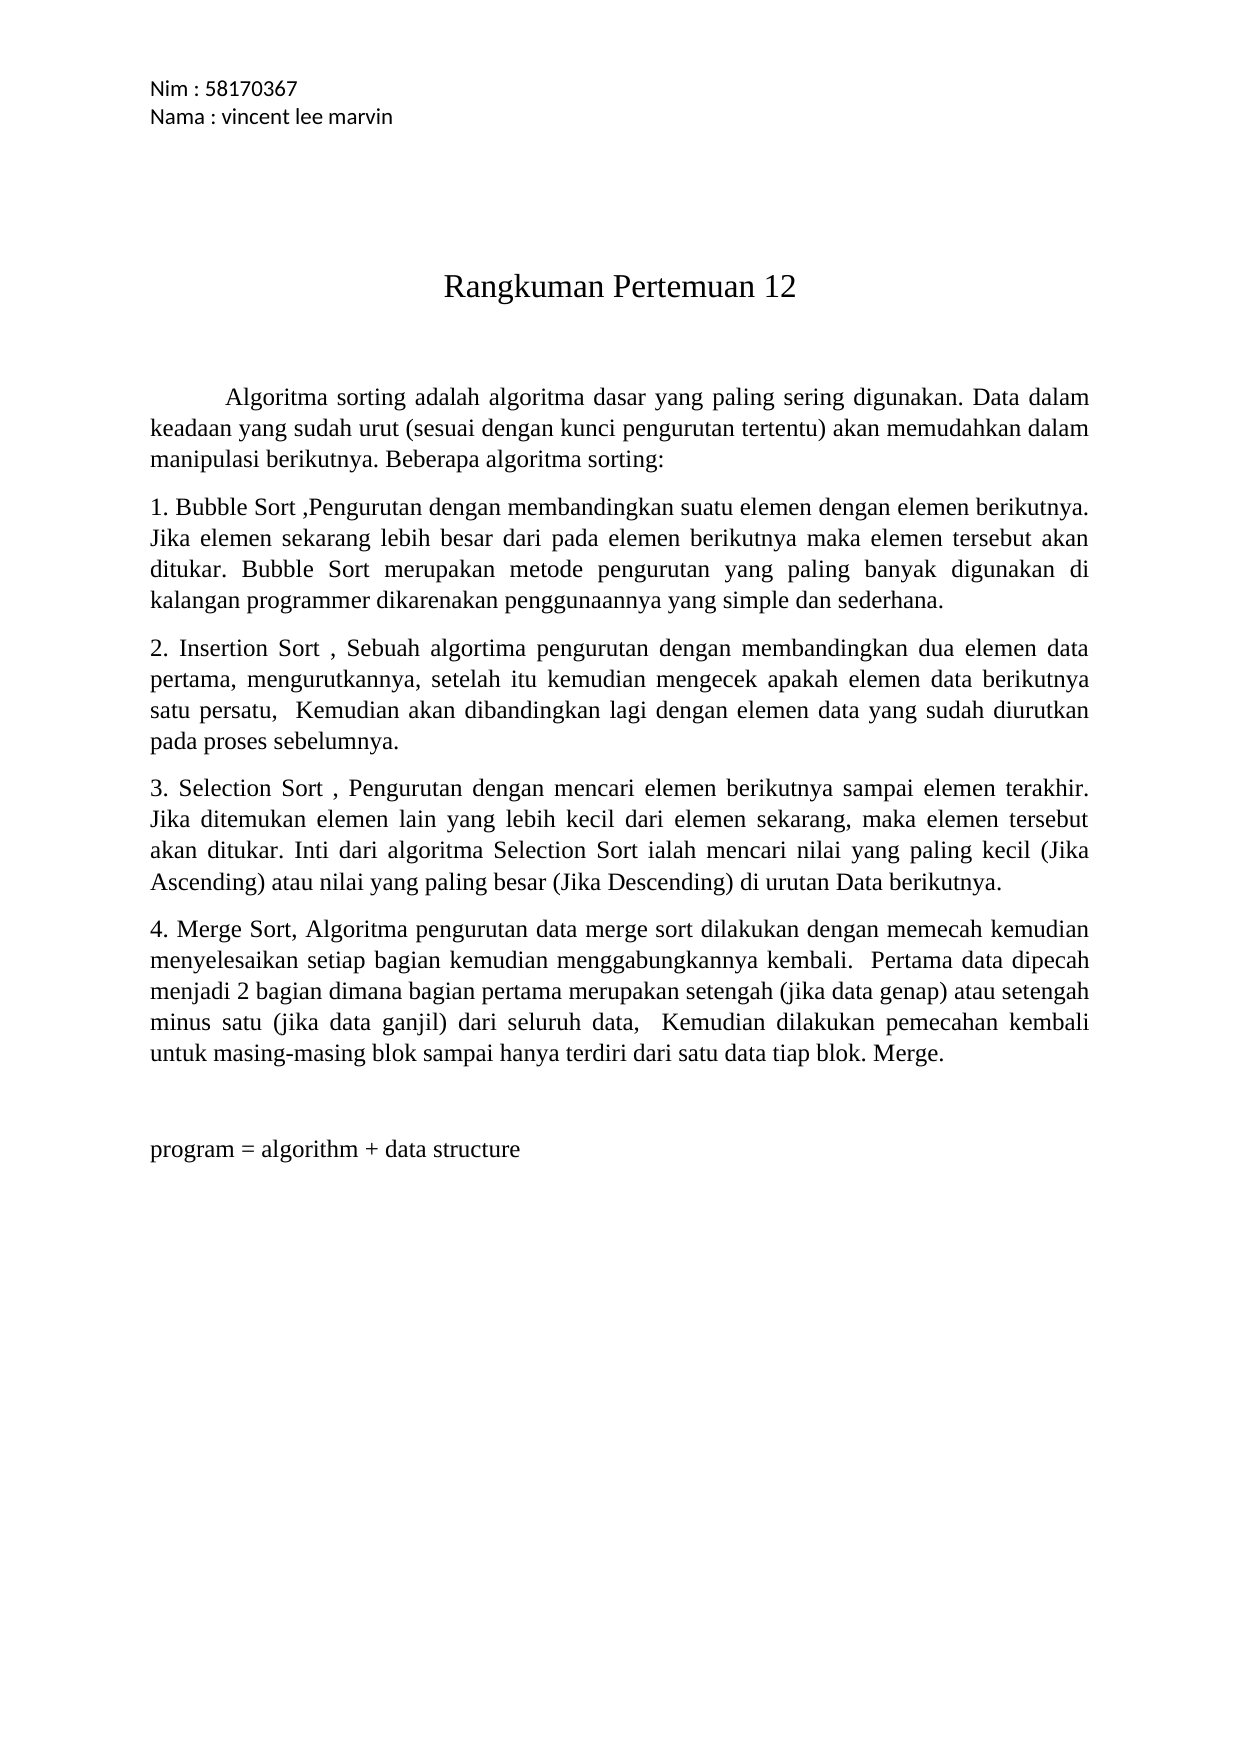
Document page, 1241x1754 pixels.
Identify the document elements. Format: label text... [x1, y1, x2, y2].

text 4. Merge Sort, Algoritma pengurutan data merge sort dilakukan dengan memecah kemudian menyelesaikan setiap bagian kemudian menggabungkannya kembali. Pertama data dipecah menjadi 2 bagian dimana bagian pertama merupakan setengah (jika data genap) atau setengah minus satu (jika data ganjil) dari seluruh data, Kemudian dilakukan pemecahan kembali untuk masing-masing blok sampai hanya terdiri dari satu data tiap blok. Merge. [150, 914, 1090, 1067]
text Algoritma sorting adalah algoritma dasar yang paling sering digunakan. Data dalam keadaan yang sudah urut (sesuai dengan kunci pengurutan tertentu) akan memudahkan dalam manipulasi berikutnya. Beberapa algoritma sorting: [150, 382, 1090, 473]
text Rangkuman Pertemuan 12 [150, 266, 1090, 304]
text program = algorithm + data structure [150, 1134, 1090, 1163]
text 2. Insertion Sort , Sebuah algortima pengurutan dengan membandingkan dua elemen data pertama, mengurutkannya, setelah itu kemudian mengecek apakah elemen data berikutnya satu persatu, Kemudian akan dibandingkan lagi dengan elemen data yang sudah diurutkan pada proses sebelumnya. [150, 633, 1090, 754]
text 3. Selection Sort , Pengurutan dengan mencari elemen berikutnya sampai elemen terakhir. Jika ditemukan elemen lain yang lebih kecil dari elemen sekarang, maka elemen tersebut akan ditukar. Inti dari algoritma Selection Sort ialah mencari nilai yang paling kecil (Jika Ascending) atau nilai yang paling besar (Jika Descending) di urutan Data berikutnya. [150, 773, 1090, 895]
text 1. Bubble Sort ,Pengurutan dengan membandingkan suatu elemen dengan elemen berikutnya. Jika elemen sekarang lebih besar dari pada elemen berikutnya maka elemen tersebut akan ditukar. Bubble Sort merupakan metode pengurutan yang paling banyak digunakan di kalangan programmer dikarenakan penggunaannya yang simple dan sederhana. [150, 492, 1090, 614]
